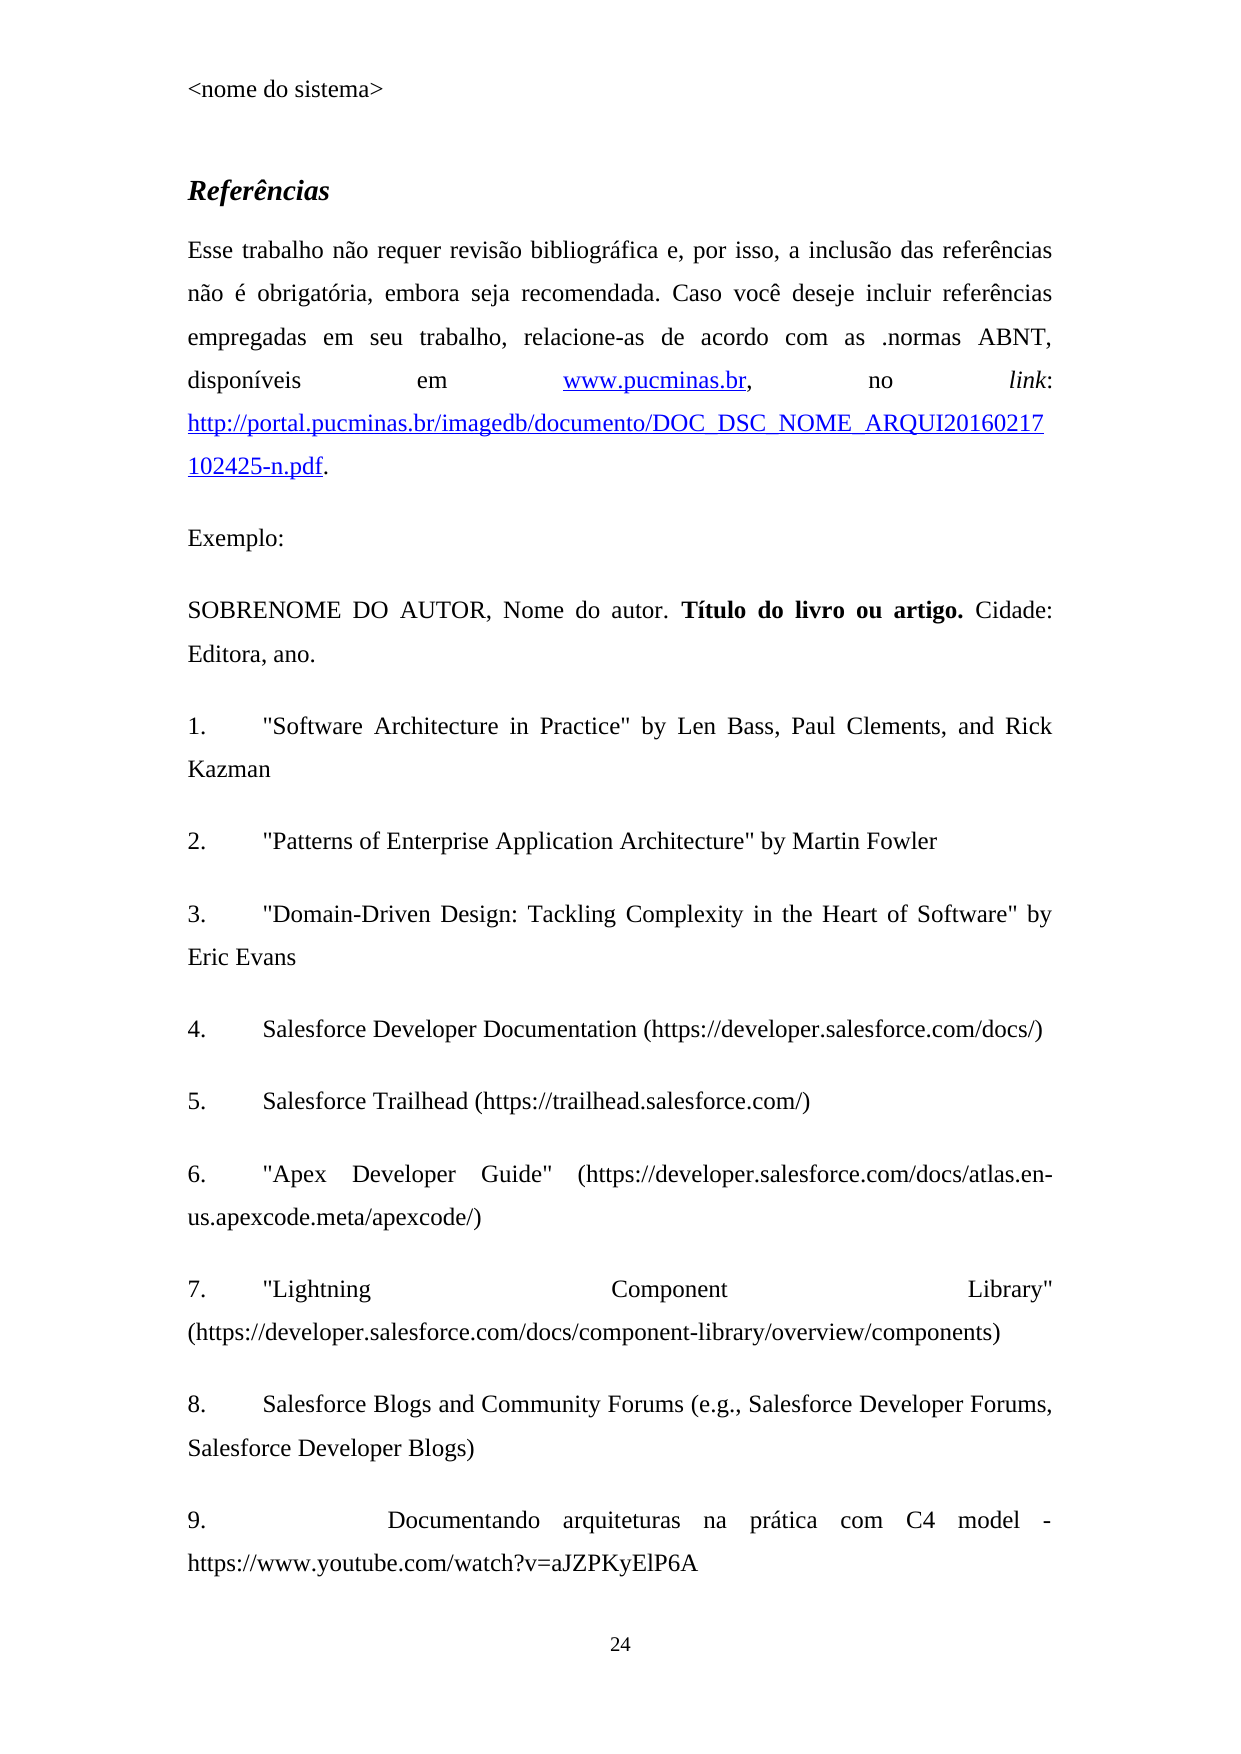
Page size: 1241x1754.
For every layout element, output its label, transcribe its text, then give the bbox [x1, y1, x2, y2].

text 6. "Apex Developer Guide" (https://developer.salesforce.com/docs/atlas.en-us.apexcode.meta/apexcode/) [187, 1159, 1053, 1231]
text 4. Salesforce Developer Documentation (https://developer.salesforce.com/docs/) [187, 1014, 1053, 1043]
text Exemplo: [187, 523, 1053, 552]
text 3. "Domain-Driven Design: Tackling Complexity in the Heart of Software" by Eric Evans [187, 899, 1053, 971]
text 7. "Lightning Component Library" (https://developer.salesforce.com/docs/component-library/overview/components) [187, 1274, 1053, 1346]
subtitle Referências [187, 173, 1053, 206]
text 9. Documentando arquiteturas na prática com C4 model - https://www.youtube.com/watch?v=aJZPKyElP6A [187, 1505, 1053, 1577]
text 2. "Patterns of Enterprise Application Architecture" by Martin Fowler [187, 826, 1053, 855]
text Esse trabalho não requer revisão bibliográfica e, por isso, a inclusão das referências não é obrigatória, embora seja recomendada. Caso você deseje incluir referências empregadas em seu trabalho, relacione-as de acordo com as .normas ABNT, disponíveis em www.pucminas.br, no link: http://portal.pucminas.br/imagedb/documento/DOC_DSC_NOME_ARQUI20160217102425-n.pdf. [187, 235, 1053, 480]
text 5. Salesforce Trailhead (https://trailhead.salesforce.com/) [187, 1086, 1053, 1115]
text 1. "Software Architecture in Practice" by Len Bass, Paul Clements, and Rick Kazman [187, 711, 1053, 783]
text SOBRENOME DO AUTOR, Nome do autor. Título do livro ou artigo. Cidade: Editora, ano. [187, 596, 1053, 667]
text 8. Salesforce Blogs and Community Forums (e.g., Salesforce Developer Forums, Salesforce Developer Blogs) [187, 1389, 1053, 1461]
